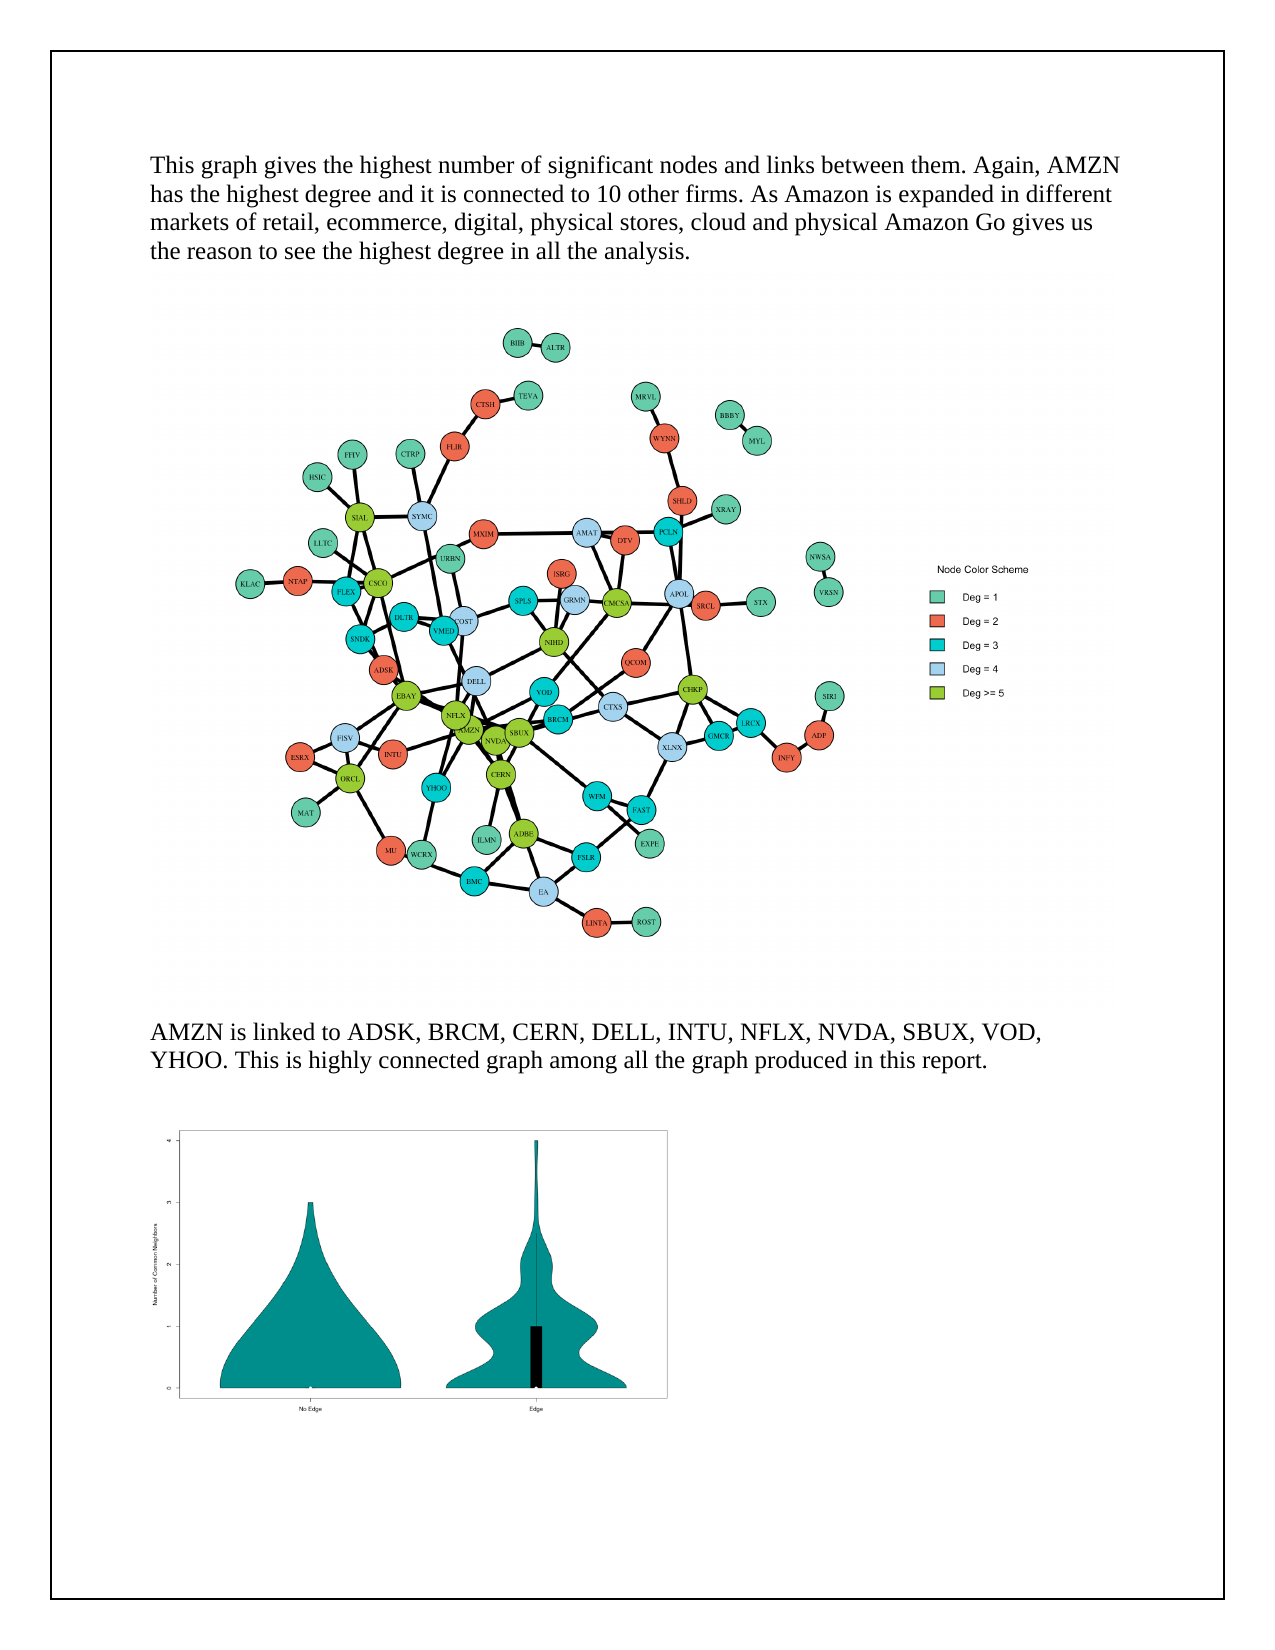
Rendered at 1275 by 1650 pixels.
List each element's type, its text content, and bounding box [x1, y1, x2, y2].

picture [150, 265, 1117, 1017]
picture [150, 1102, 682, 1429]
text AMZN is linked to ADSK, BRCM, CERN, DELL, INTU, NFLX, NVDA, SBUX, VOD, YHOO. This is highly connected graph among all the graph produced in this report. [150, 1017, 1125, 1074]
